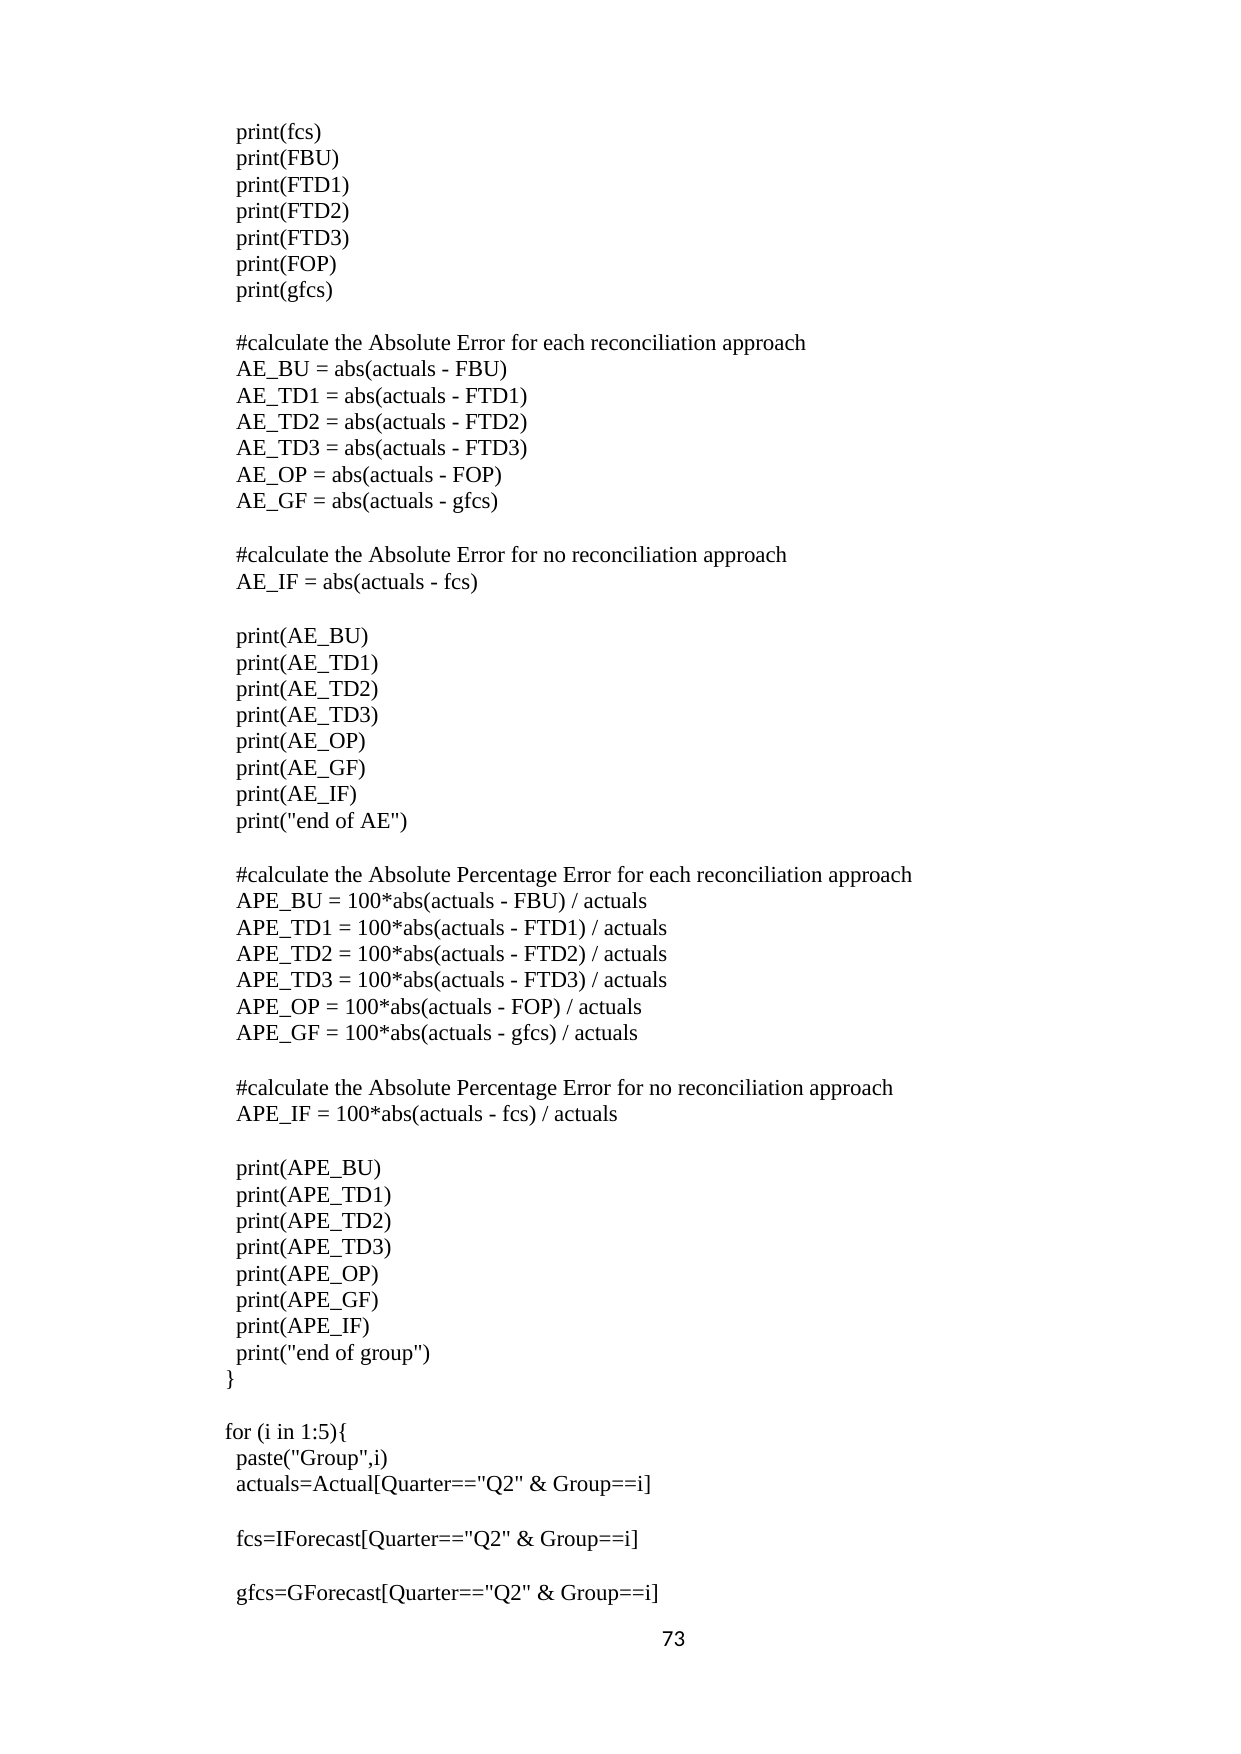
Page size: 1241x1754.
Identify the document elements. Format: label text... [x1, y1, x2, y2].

text AE_TD1 = abs(actuals - FTD1) [224, 382, 1122, 408]
text print(FOP) [224, 250, 1122, 276]
text print(FBU) [224, 144, 1122, 171]
text APE_IF = 100*abs(actuals - fcs) / actuals [224, 1100, 1122, 1126]
text print(AE_TD3) [224, 701, 1122, 728]
text #calculate the Absolute Percentage Error for each reconciliation approach [224, 861, 1122, 887]
text for (i in 1:5){ [224, 1418, 1122, 1444]
text fcs=IForecast[Quarter=="Q2" & Group==i] [224, 1525, 1122, 1551]
text print(AE_IF) [224, 780, 1122, 807]
text print("end of group") [224, 1339, 1122, 1365]
text #calculate the Absolute Error for each reconciliation approach [224, 329, 1122, 355]
text APE_TD3 = 100*abs(actuals - FTD3) / actuals [224, 966, 1122, 993]
text print(APE_TD3) [224, 1233, 1122, 1260]
text paste("Group",i) [224, 1444, 1122, 1471]
text print(FTD3) [224, 223, 1122, 250]
text print(APE_TD1) [224, 1181, 1122, 1207]
text print(FTD2) [224, 197, 1122, 223]
text gfcs=GForecast[Quarter=="Q2" & Group==i] [224, 1579, 1122, 1606]
text print(AE_TD1) [224, 648, 1122, 675]
text actuals=Actual[Quarter=="Q2" & Group==i] [224, 1471, 1122, 1497]
text print(APE_OP) [224, 1260, 1122, 1286]
text APE_GF = 100*abs(actuals - gfcs) / actuals [224, 1019, 1122, 1046]
text AE_OP = abs(actuals - FOP) [224, 461, 1122, 487]
text print(gfcs) [224, 276, 1122, 303]
text print(APE_BU) [224, 1154, 1122, 1181]
text print(APE_GF) [224, 1286, 1122, 1312]
text #calculate the Absolute Error for no reconciliation approach [224, 541, 1122, 568]
text APE_BU = 100*abs(actuals - FBU) / actuals [224, 887, 1122, 914]
text print(AE_TD2) [224, 675, 1122, 701]
text print(AE_OP) [224, 728, 1122, 754]
text AE_BU = abs(actuals - FBU) [224, 355, 1122, 382]
text AE_TD2 = abs(actuals - FTD2) [224, 408, 1122, 434]
text print(APE_TD2) [224, 1207, 1122, 1233]
text } [224, 1365, 1122, 1391]
text print(fcs) [224, 118, 1122, 144]
text APE_TD1 = 100*abs(actuals - FTD1) / actuals [224, 914, 1122, 940]
text print(AE_BU) [224, 622, 1122, 648]
text AE_TD3 = abs(actuals - FTD3) [224, 434, 1122, 461]
text print(APE_IF) [224, 1312, 1122, 1339]
text print(AE_GF) [224, 754, 1122, 780]
text print("end of AE") [224, 807, 1122, 833]
text AE_IF = abs(actuals - fcs) [224, 568, 1122, 594]
text #calculate the Absolute Percentage Error for no reconciliation approach [224, 1073, 1122, 1100]
text APE_OP = 100*abs(actuals - FOP) / actuals [224, 993, 1122, 1019]
text print(FTD1) [224, 171, 1122, 197]
text APE_TD2 = 100*abs(actuals - FTD2) / actuals [224, 940, 1122, 966]
text AE_GF = abs(actuals - gfcs) [224, 487, 1122, 513]
